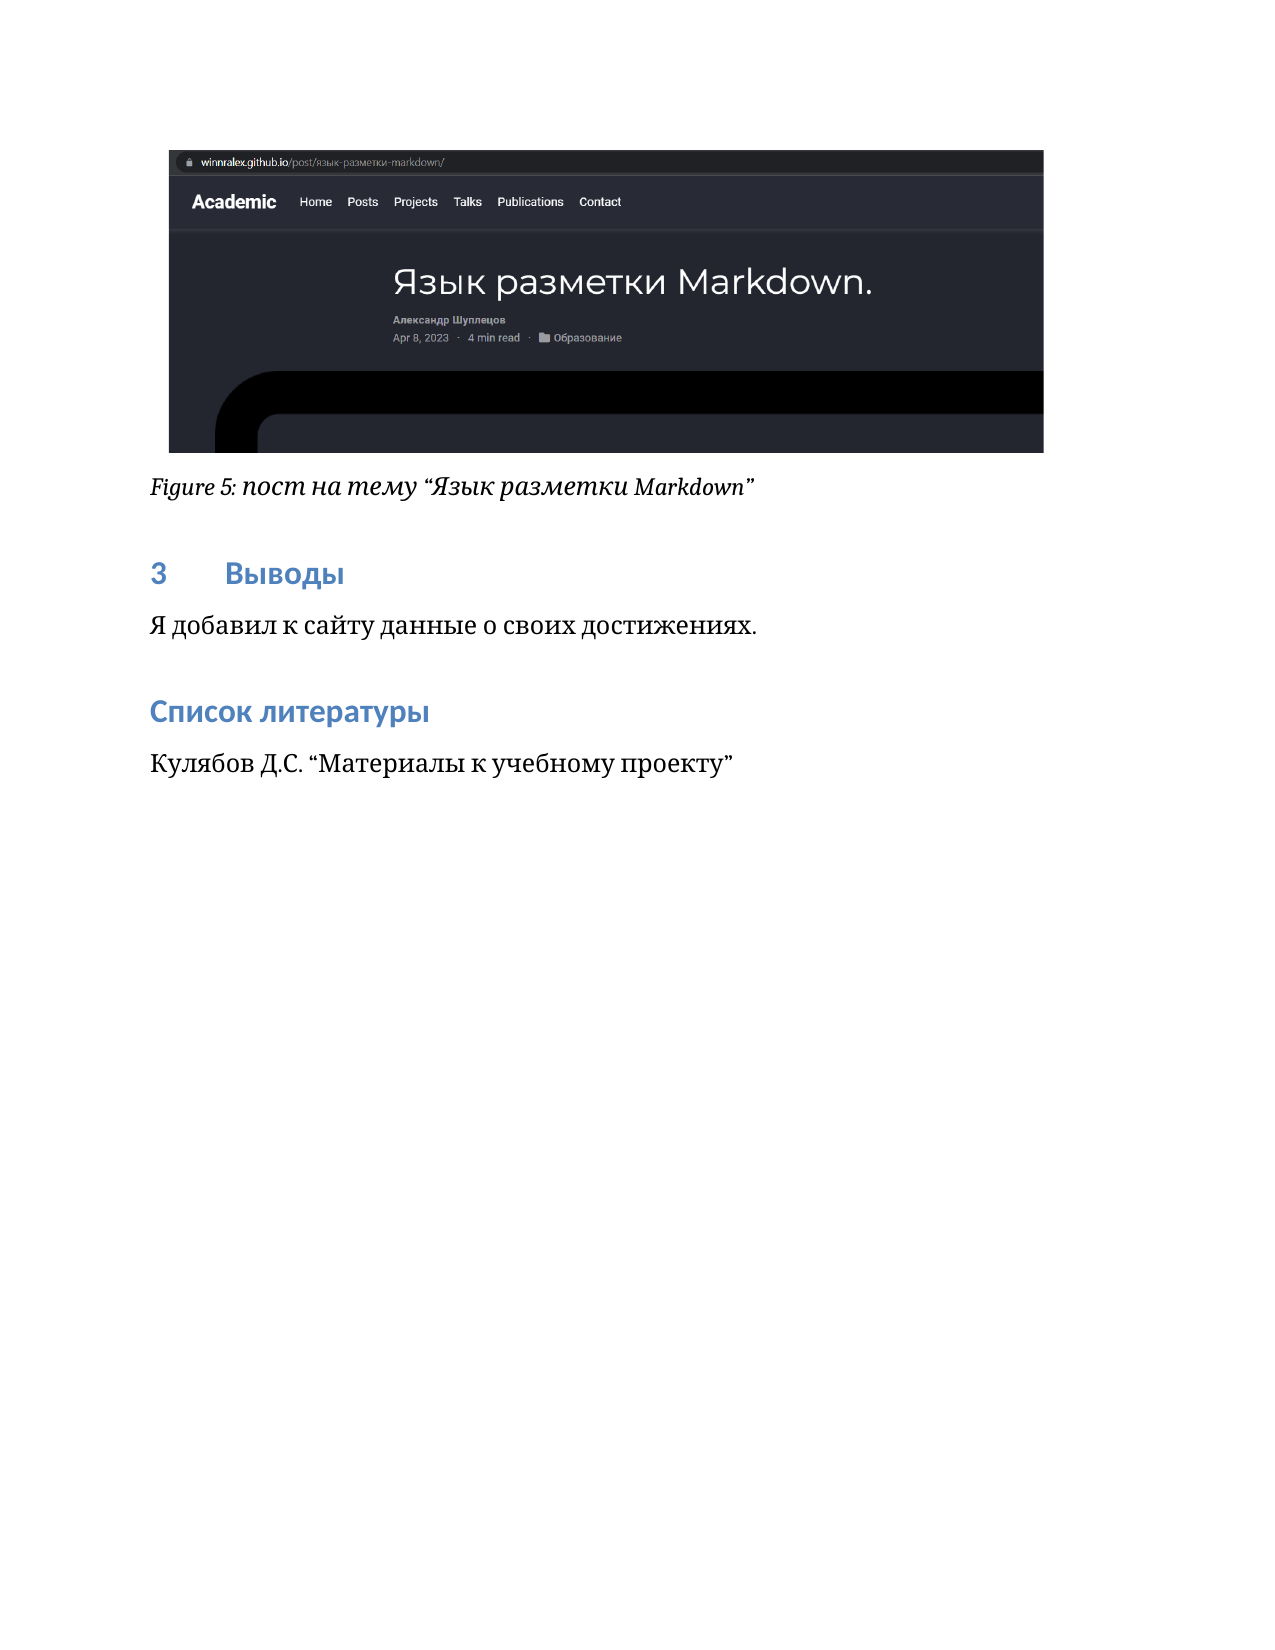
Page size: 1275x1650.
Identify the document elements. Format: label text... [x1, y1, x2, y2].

text Я добавил к сайту данные о своих достижениях. [150, 612, 1125, 640]
text Figure 5: пост на тему “Язык разметки Markdown” [150, 473, 1125, 502]
subtitle Список литературы [150, 690, 1125, 731]
subtitle 3 Выводы [150, 552, 1125, 593]
picture [168, 150, 1044, 453]
text Кулябов Д.С. “Материалы к учебному проекту” [150, 750, 1125, 778]
